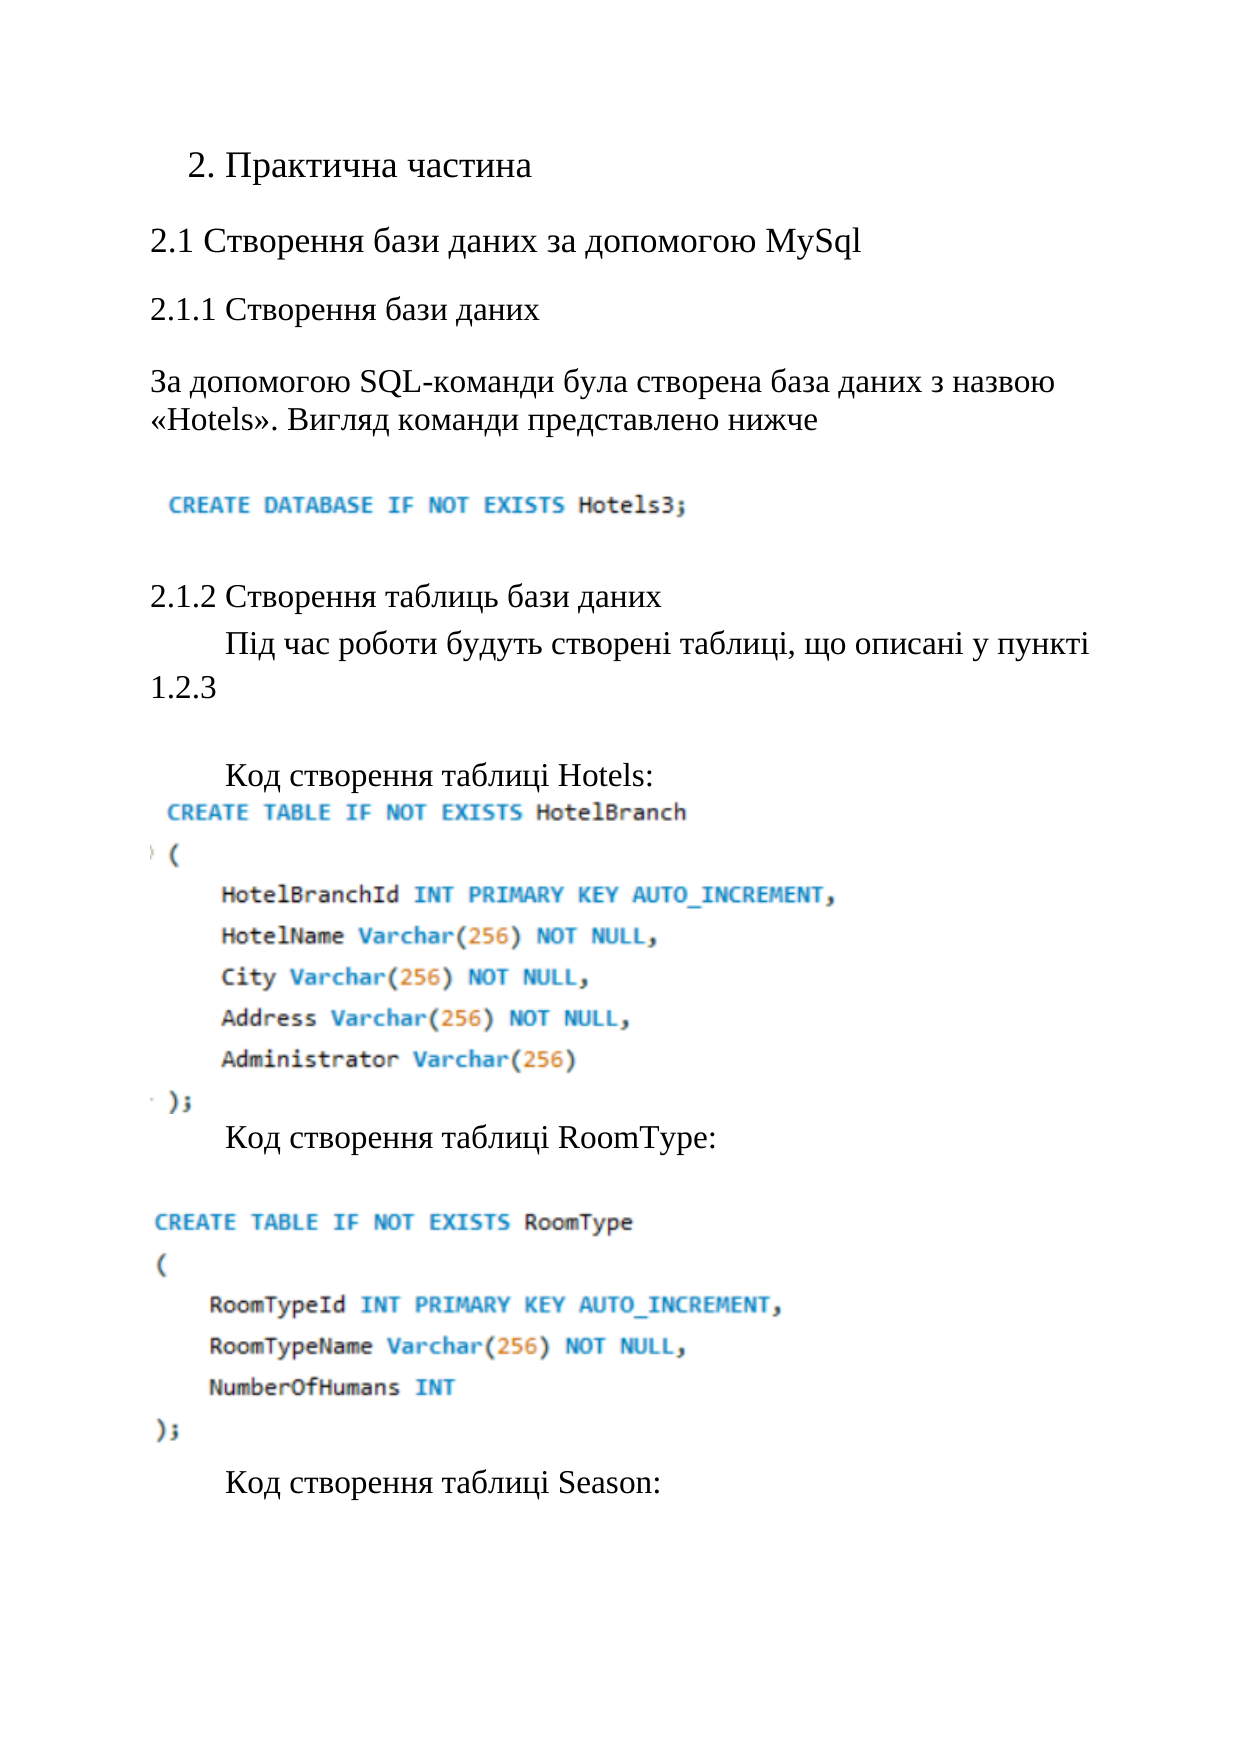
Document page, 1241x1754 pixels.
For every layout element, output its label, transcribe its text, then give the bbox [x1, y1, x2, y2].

picture [150, 799, 871, 1114]
text Код створення таблиці Season: [150, 1462, 1153, 1501]
subtitle За допомогою SQL-команди була створена база даних з назвою «Hotels». Вигляд команди представлено нижче [150, 361, 1153, 437]
subtitle 2.1 Створення бази даних за допомогою MySql [150, 219, 1153, 260]
picture [150, 1194, 804, 1455]
picture [150, 470, 761, 548]
subtitle 2.1.1 Створення бази даних [150, 289, 1153, 327]
text Код створення таблиці RoomType: [150, 1117, 1153, 1156]
subtitle Практична частина [187, 143, 1153, 186]
text Під час роботи будуть створені таблиці, що описані у пункті 1.2.3 [150, 623, 1153, 706]
text Код створення таблиці Hotels: [150, 755, 1153, 794]
subtitle 2.1.2 Створення таблиць бази даних [150, 577, 1153, 615]
